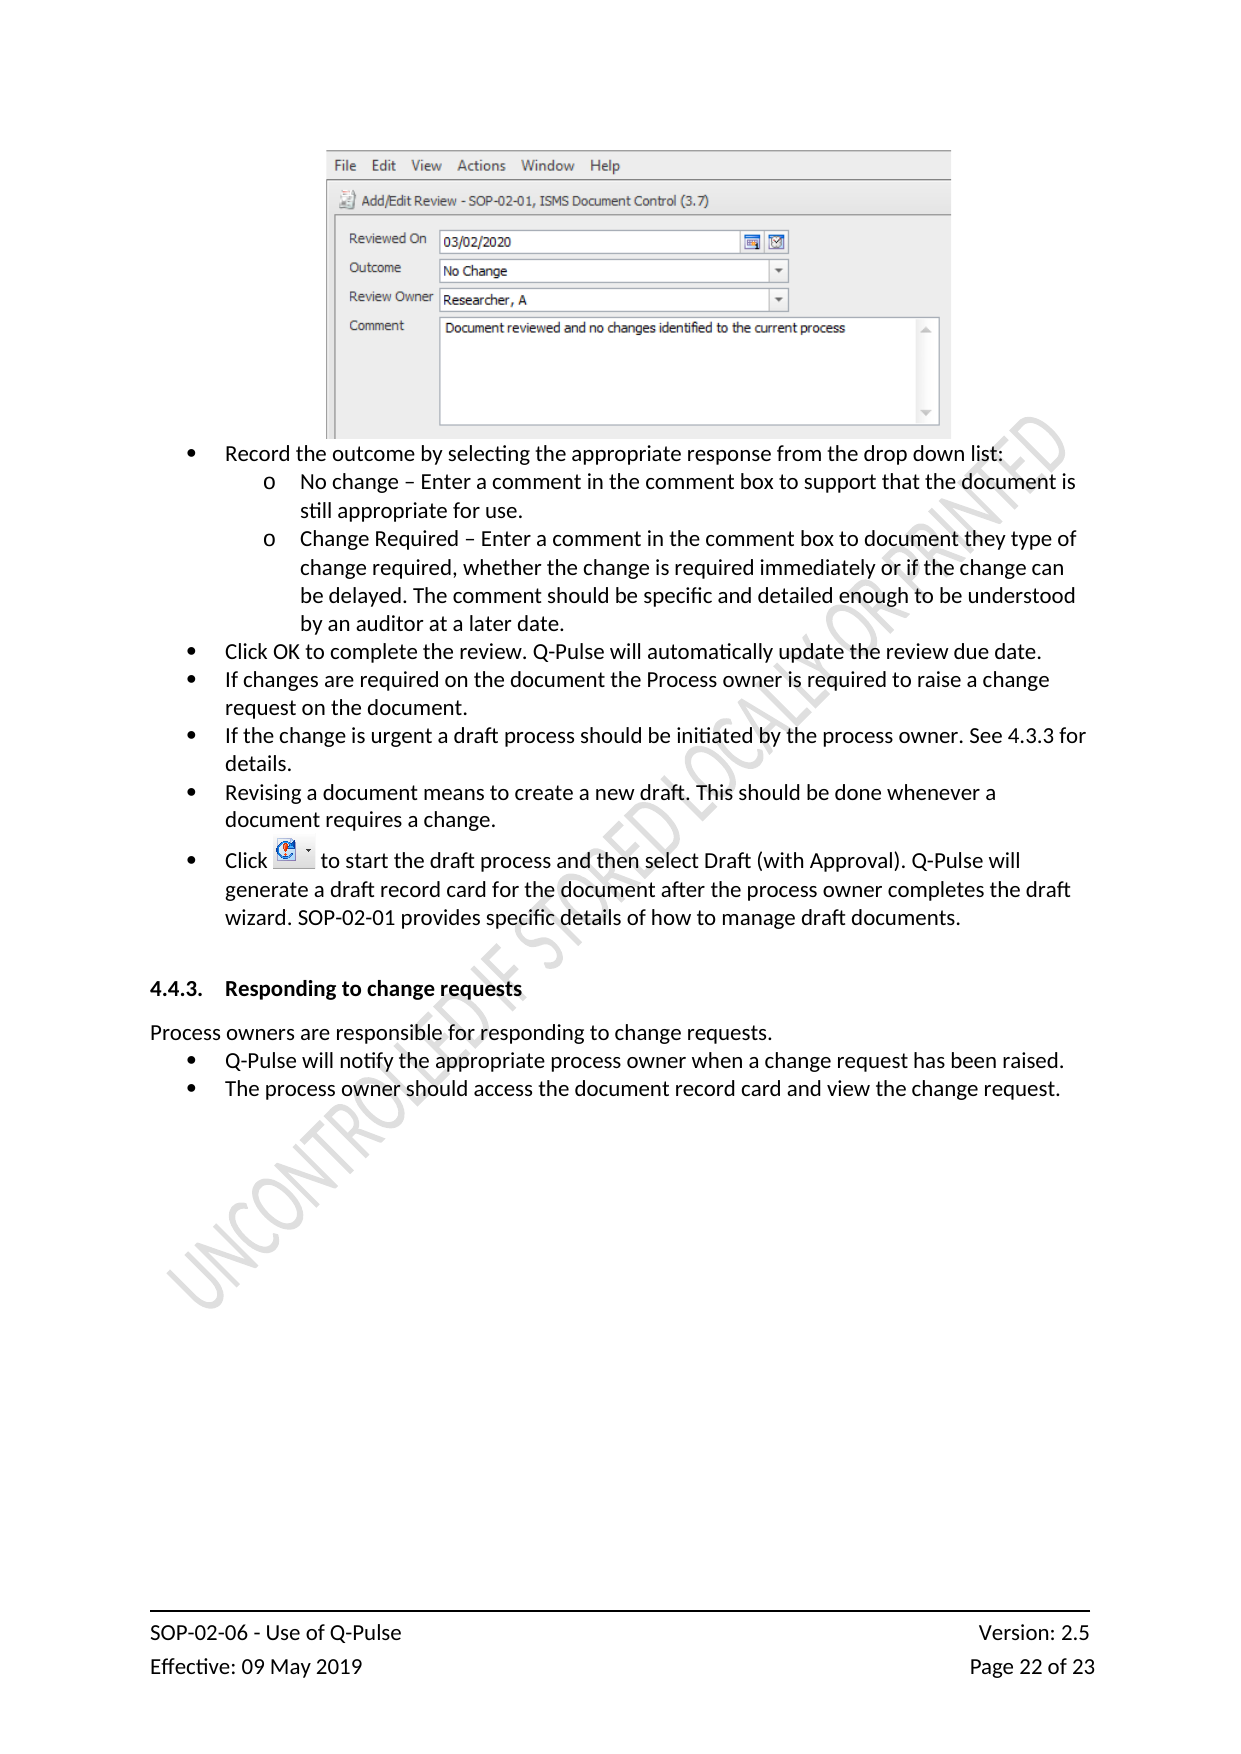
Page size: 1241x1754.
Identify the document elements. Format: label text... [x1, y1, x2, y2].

list If changes are required on the document the Process owner is required to raise a change request on the document. [187, 666, 1090, 722]
list Revising a document means to create a new draft. This should be done whenever a document requires a change. [187, 778, 1090, 834]
subtitle Responding to change requests [150, 974, 1090, 1002]
picture [273, 833, 316, 869]
list Click OK to complete the review. Q-Pulse will automatically update the review due date. [187, 637, 1090, 666]
list Q-Pulse will notify the appropriate process owner when a change request has been raised. [187, 1046, 1090, 1074]
list The process owner should access the document record card and view the change request. [187, 1074, 1090, 1102]
list Record the outcome by selecting the appropriate response from the drop down list: [187, 439, 1090, 467]
list If the change is urgent a draft process should be initiated by the process owner. See 4.3.3 for details. [187, 722, 1090, 778]
list Click to start the draft process and then select Draft (with Approval). Q-Pulse will generate a draft record card for the document after the process owner completes the draft wizard. SOP-02-01 provides specific details of how to manage draft documents. [187, 834, 1090, 931]
text Process owners are responsible for responding to change requests. [150, 1015, 1090, 1046]
picture [326, 150, 952, 439]
list Change Required – Enter a comment in the comment box to document they type of change required, whether the change is required immediately or if the change can be delayed. The comment should be specific and detailed enough to be understood by an auditor at a later date. [262, 524, 1090, 637]
list No change – Enter a comment in the comment box to support that the document is still appropriate for use. [262, 467, 1090, 524]
